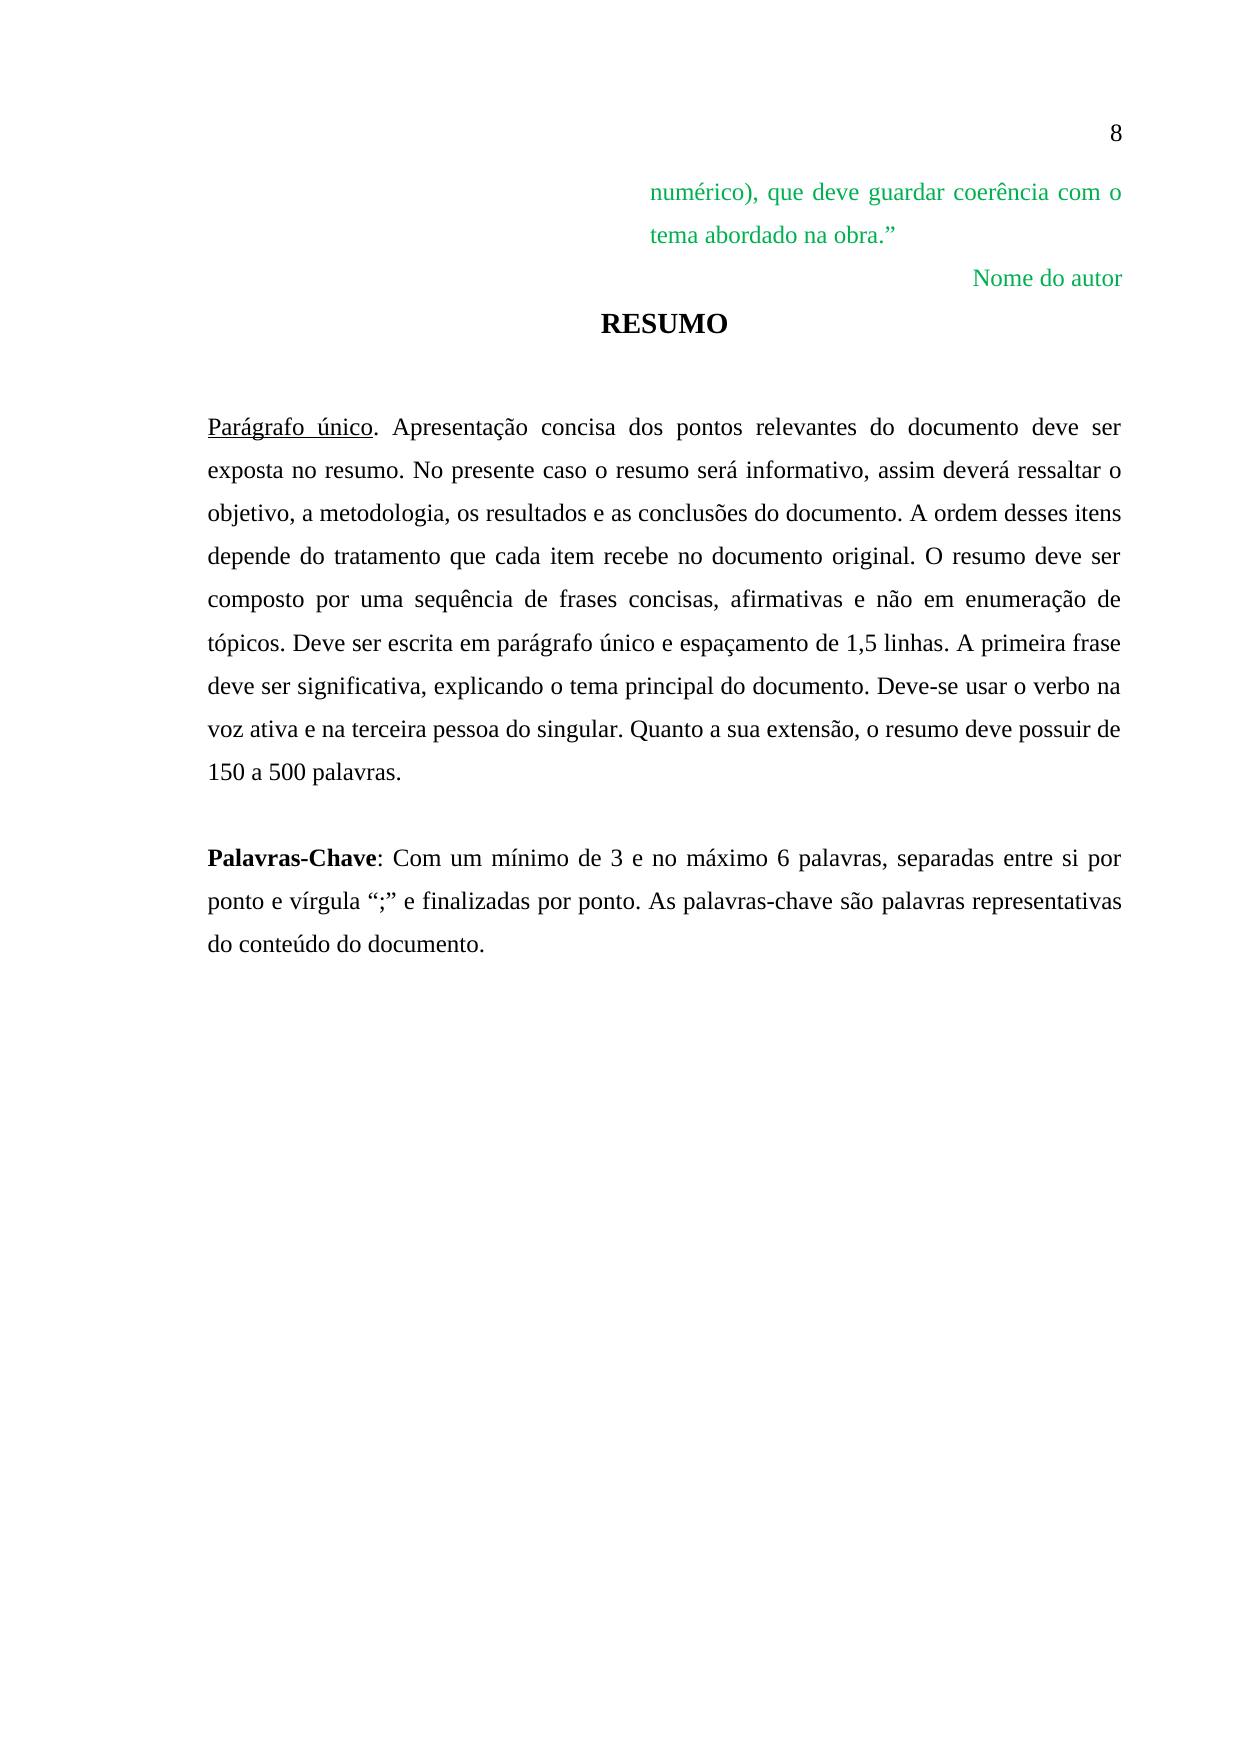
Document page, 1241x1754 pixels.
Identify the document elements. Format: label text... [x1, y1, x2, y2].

text Nome do autor [650, 263, 1122, 292]
text Palavras-Chave: Com um mínimo de 3 e no máximo 6 palavras, separadas entre si por ponto e vírgula “;” e finalizadas por ponto. As palavras-chave são palavras representativas do conteúdo do documento. [207, 843, 1122, 958]
text “É citada uma sentença escolhida pelo autor (elemento sem título e sem indicativo numérico), que deve guardar coerência com o tema abordado na obra.” [650, 177, 1122, 249]
text Parágrafo único. Apresentação concisa dos pontos relevantes do documento deve ser exposta no resumo. No presente caso o resumo será informativo, assim deverá ressaltar o objetivo, a metodologia, os resultados e as conclusões do documento. A ordem desses itens depende do tratamento que cada item recebe no documento original. O resumo deve ser composto por uma sequência de frases concisas, afirmativas e não em enumeração de tópicos. Deve ser escrita em parágrafo único e espaçamento de 1,5 linhas. A primeira frase deve ser significativa, explicando o tema principal do documento. Deve-se usar o verbo na voz ativa e na terceira pessoa do singular. Quanto a sua extensão, o resumo deve possuir de 150 a 500 palavras. [207, 412, 1122, 786]
text RESUMO [207, 307, 1122, 340]
